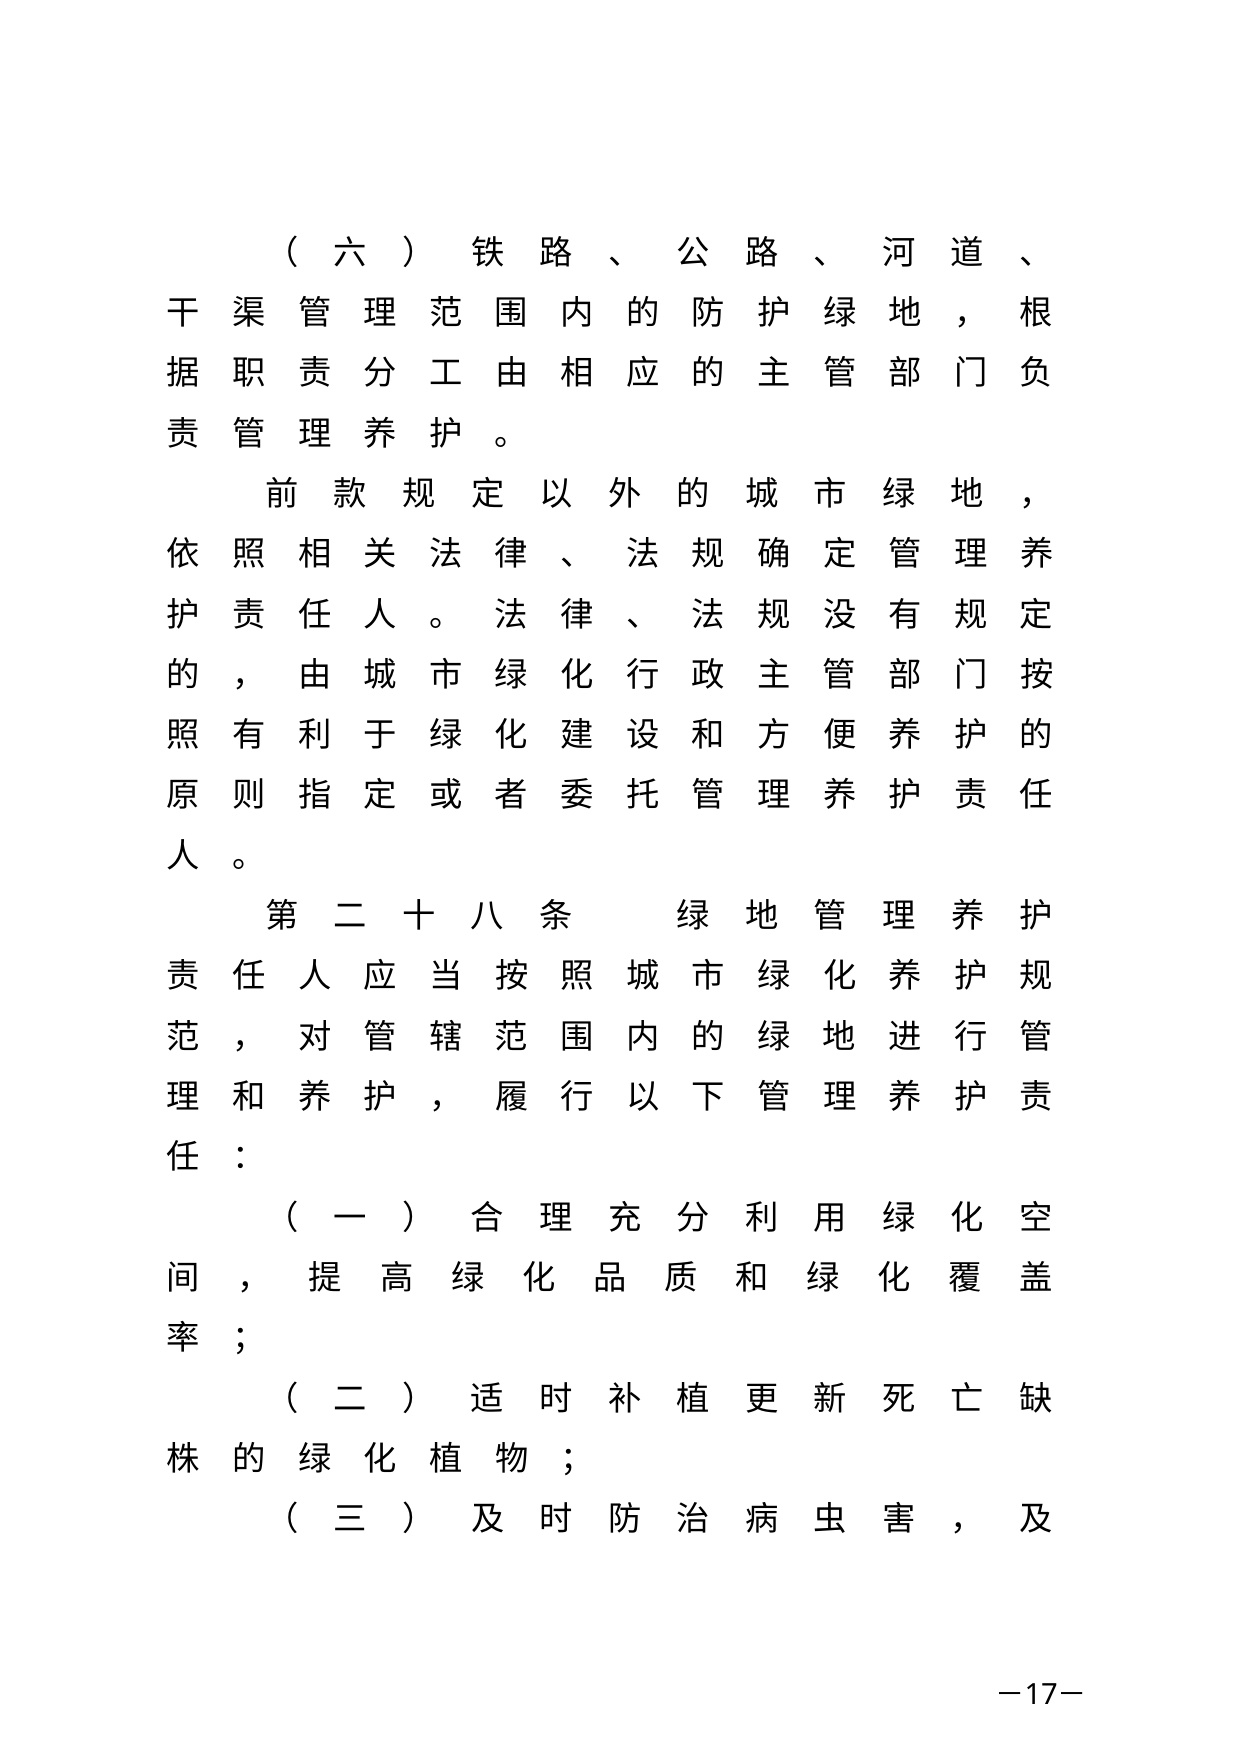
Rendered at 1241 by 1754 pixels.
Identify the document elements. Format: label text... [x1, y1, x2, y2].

text 第二十八条 绿地管理养护责任人应当按照城市绿化养护规范，对管辖范围内的绿地进行管理和养护，履行以下管理养护责任： [167, 883, 1085, 1184]
text （六）铁路、公路、河道、干渠管理范围内的防护绿地，根据职责分工由相应的主管部门负责管理养护。 [167, 219, 1085, 461]
text （一）合理充分利用绿化空间，提高绿化品质和绿化覆盖率； [167, 1184, 1085, 1365]
text （二）适时补植更新死亡缺株的绿化植物； [167, 1365, 1085, 1486]
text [167, 1486, 1085, 1546]
text 前款规定以外的城市绿地，依照相关法律、法规确定管理养护责任人。法律、法规没有规定的，由城市绿化行政主管部门按照有利于绿化建设和方便养护的原则指定或者委托管理养护责任人。 [167, 461, 1085, 883]
